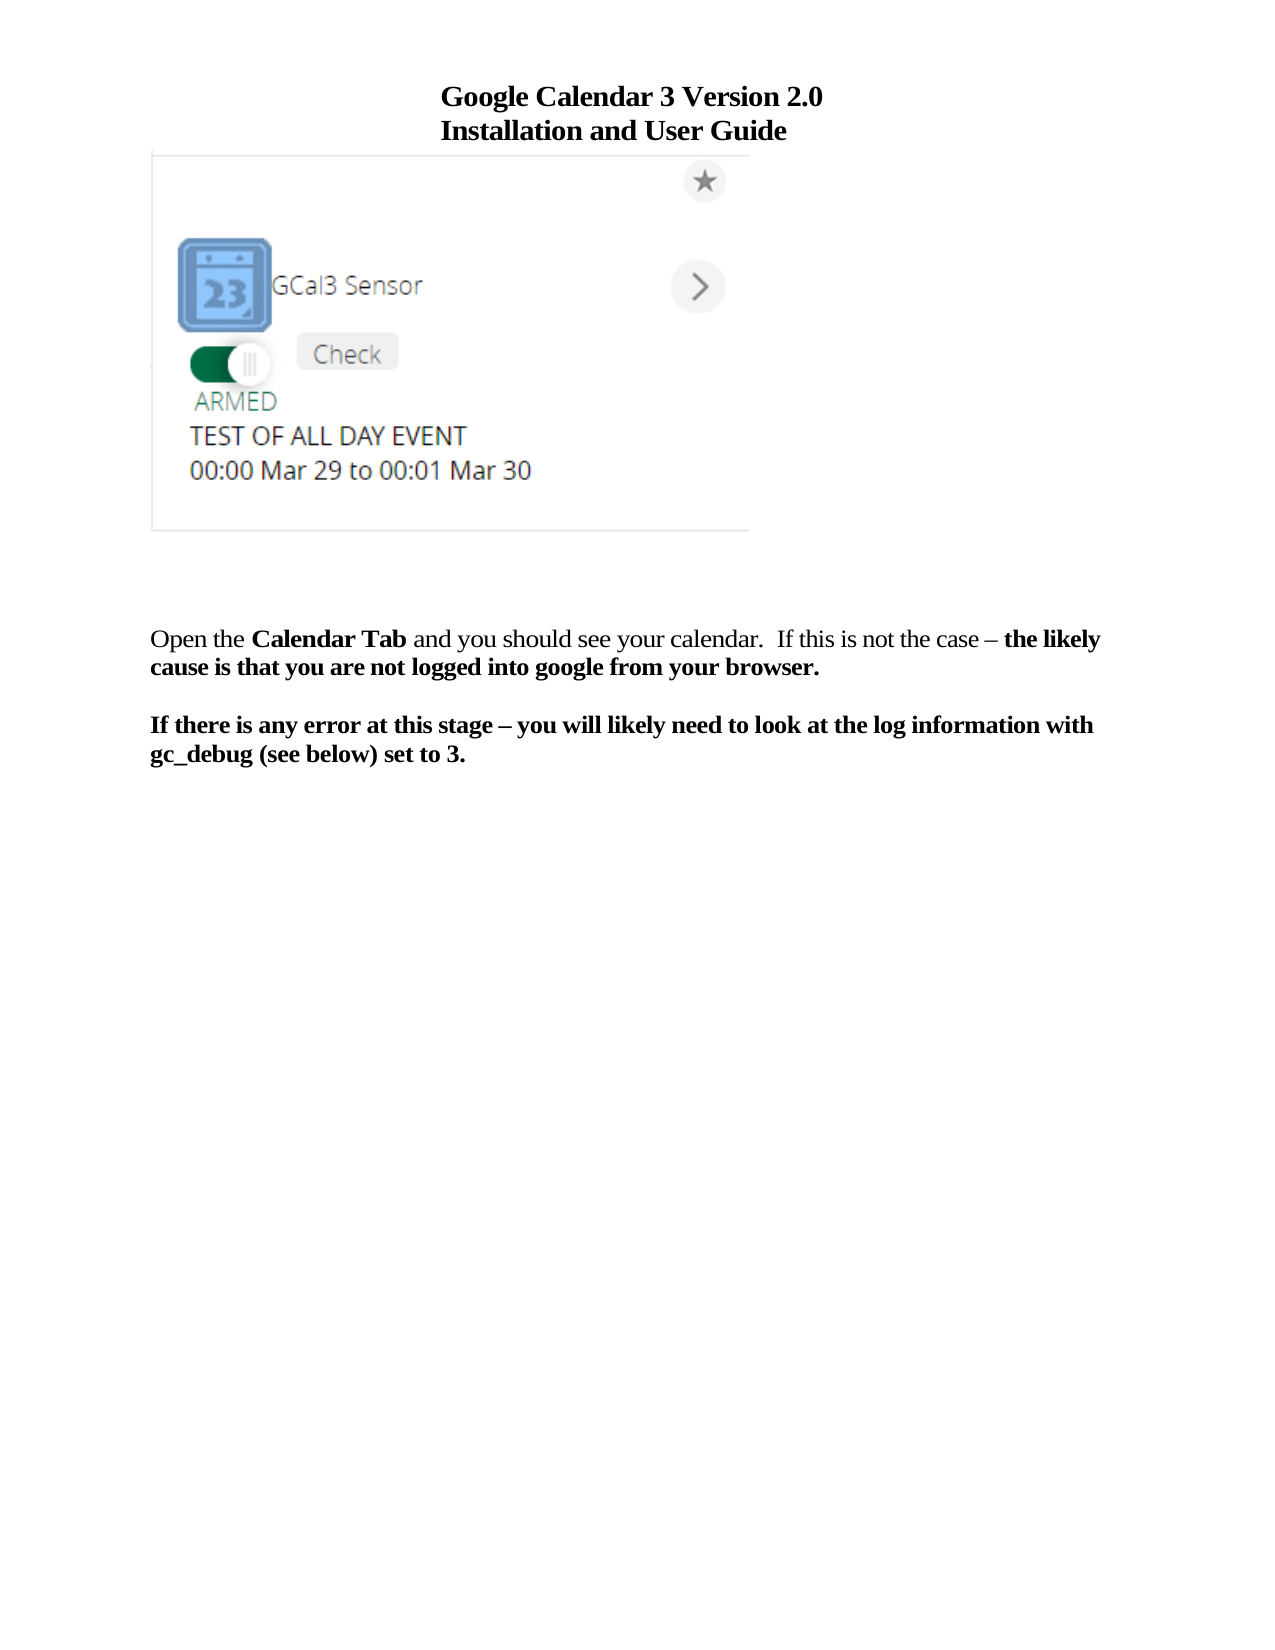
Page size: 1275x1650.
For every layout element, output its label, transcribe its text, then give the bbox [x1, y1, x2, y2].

picture [150, 150, 750, 538]
text If there is any error at this stage – you will likely need to look at the log information with gc_debug (see below) set to 3. [150, 710, 1125, 767]
text Open the Calendar Tab and you should see your calendar. If this is not the case – the likely cause is that you are not logged into google from your browser. [150, 624, 1125, 681]
